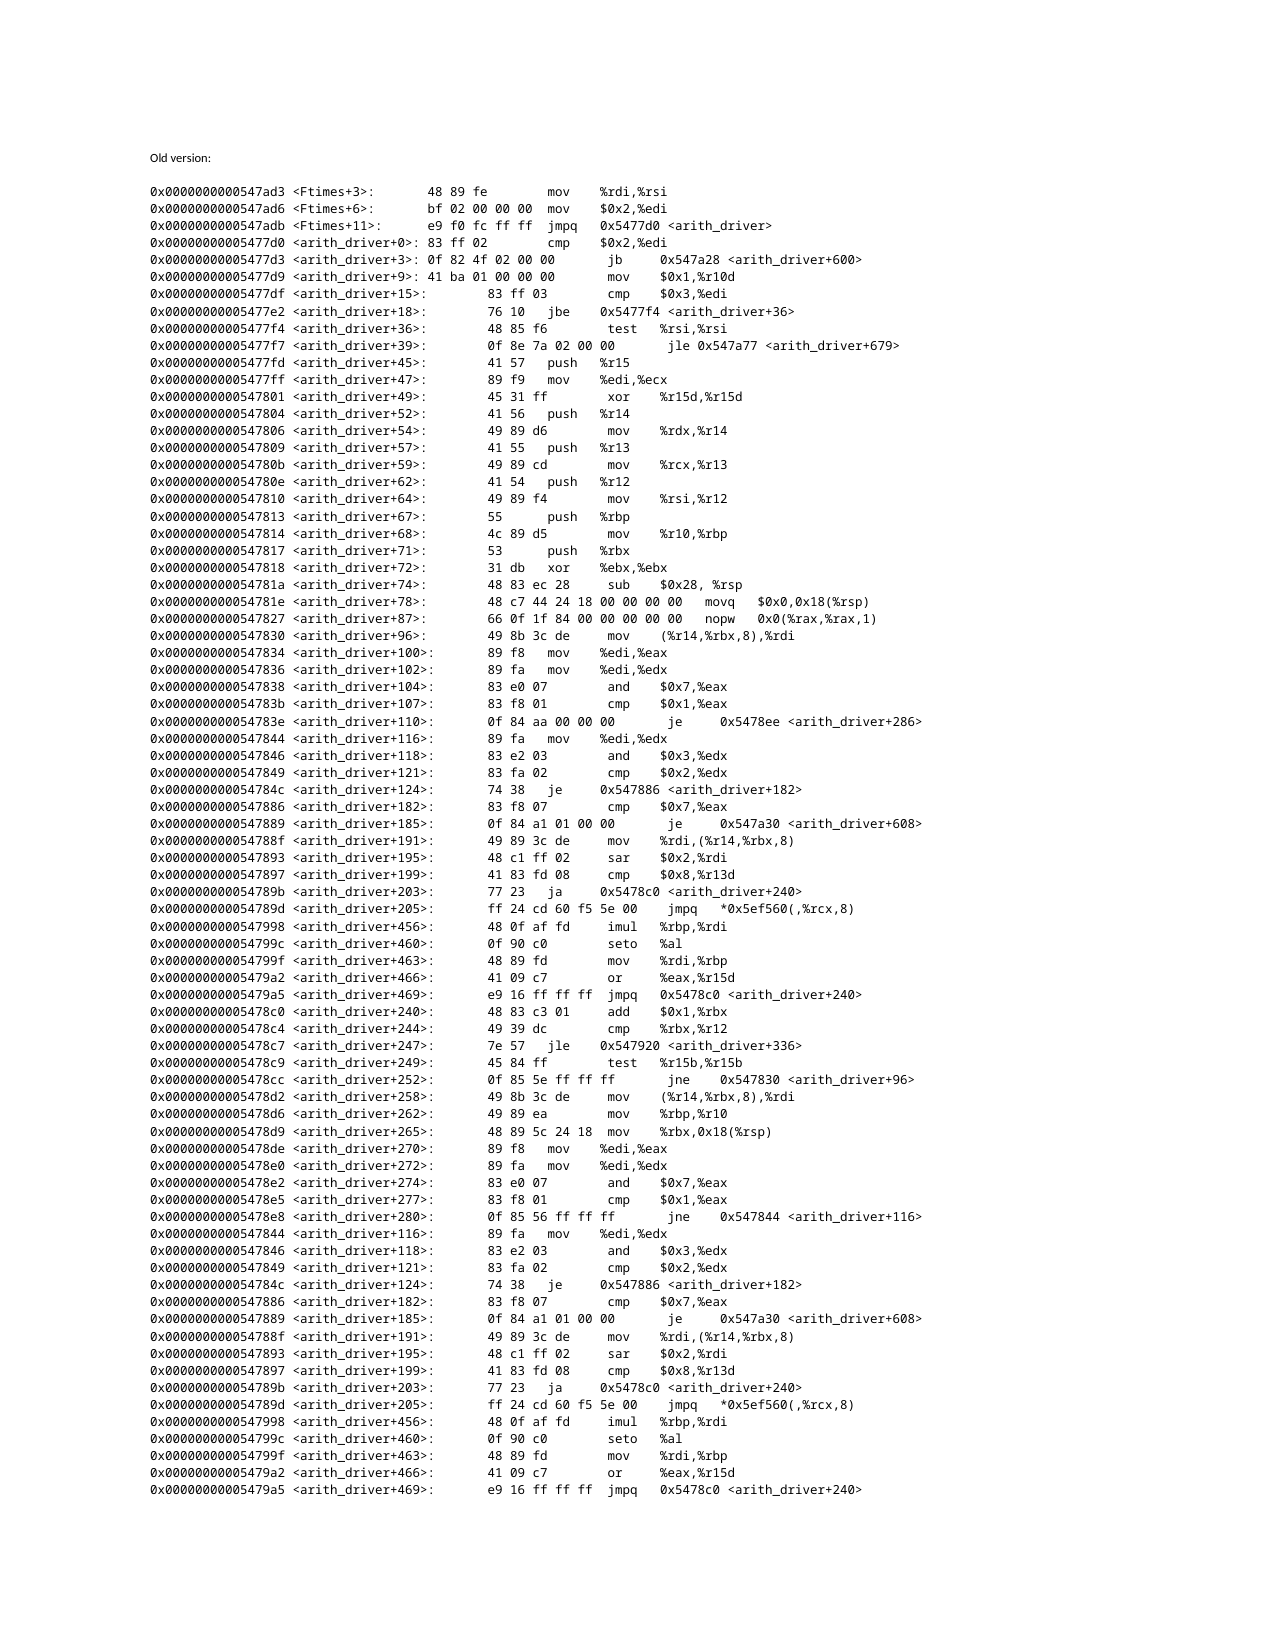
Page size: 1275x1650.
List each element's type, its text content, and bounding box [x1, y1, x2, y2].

text 0x000000000054780e <arith_driver+62>: 41 54 push %r12 [150, 473, 1125, 491]
text 0x0000000000547ad3 <Ftimes+3>: 48 89 fe mov %rdi,%rsi [150, 183, 1125, 200]
text 0x00000000005478c4 <arith_driver+244>: 49 39 dc cmp %rbx,%r12 [150, 1020, 1125, 1037]
text 0x00000000005478c7 <arith_driver+247>: 7e 57 jle 0x547920 <arith_driver+336> [150, 1037, 1125, 1054]
text 0x0000000000547810 <arith_driver+64>: 49 89 f4 mov %rsi,%r12 [150, 491, 1125, 508]
text 0x0000000000547806 <arith_driver+54>: 49 89 d6 mov %rdx,%r14 [150, 422, 1125, 439]
text 0x000000000054789d <arith_driver+205>: ff 24 cd 60 f5 5e 00 jmpq *0x5ef560(,%rcx,8) [150, 1396, 1125, 1413]
text 0x0000000000547849 <arith_driver+121>: 83 fa 02 cmp $0x2,%edx [150, 1259, 1125, 1276]
text Old version: [150, 150, 1125, 165]
text 0x0000000000547ad6 <Ftimes+6>: bf 02 00 00 00 mov $0x2,%edi [150, 200, 1125, 217]
text 0x00000000005479a5 <arith_driver+469>: e9 16 ff ff ff jmpq 0x5478c0 <arith_driver+240> [150, 986, 1125, 1003]
text 0x00000000005478d9 <arith_driver+265>: 48 89 5c 24 18 mov %rbx,0x18(%rsp) [150, 1123, 1125, 1140]
text 0x000000000054781e <arith_driver+78>: 48 c7 44 24 18 00 00 00 00 movq $0x0,0x18(%rsp) [150, 593, 1125, 610]
text 0x00000000005478e5 <arith_driver+277>: 83 f8 01 cmp $0x1,%eax [150, 1191, 1125, 1208]
text 0x000000000054781a <arith_driver+74>: 48 83 ec 28 sub $0x28, %rsp [150, 576, 1125, 593]
text 0x0000000000547886 <arith_driver+182>: 83 f8 07 cmp $0x7,%eax [150, 1293, 1125, 1311]
text 0x0000000000547813 <arith_driver+67>: 55 push %rbp [150, 508, 1125, 525]
text 0x0000000000547889 <arith_driver+185>: 0f 84 a1 01 00 00 je 0x547a30 <arith_driver+608> [150, 1311, 1125, 1328]
text 0x00000000005477fd <arith_driver+45>: 41 57 push %r15 [150, 354, 1125, 371]
text 0x0000000000547838 <arith_driver+104>: 83 e0 07 and $0x7,%eax [150, 678, 1125, 696]
text 0x0000000000547817 <arith_driver+71>: 53 push %rbx [150, 542, 1125, 559]
text 0x000000000054789b <arith_driver+203>: 77 23 ja 0x5478c0 <arith_driver+240> [150, 1379, 1125, 1396]
text 0x0000000000547818 <arith_driver+72>: 31 db xor %ebx,%ebx [150, 559, 1125, 576]
text 0x0000000000547834 <arith_driver+100>: 89 f8 mov %edi,%eax [150, 644, 1125, 661]
text 0x00000000005478c9 <arith_driver+249>: 45 84 ff test %r15b,%r15b [150, 1054, 1125, 1071]
text 0x000000000054789b <arith_driver+203>: 77 23 ja 0x5478c0 <arith_driver+240> [150, 883, 1125, 901]
text 0x000000000054799f <arith_driver+463>: 48 89 fd mov %rdi,%rbp [150, 1447, 1125, 1464]
text 0x0000000000547801 <arith_driver+49>: 45 31 ff xor %r15d,%r15d [150, 388, 1125, 405]
text 0x000000000054788f <arith_driver+191>: 49 89 3c de mov %rdi,(%r14,%rbx,8) [150, 832, 1125, 849]
text 0x000000000054789d <arith_driver+205>: ff 24 cd 60 f5 5e 00 jmpq *0x5ef560(,%rcx,8) [150, 901, 1125, 918]
text 0x00000000005477f4 <arith_driver+36>: 48 85 f6 test %rsi,%rsi [150, 320, 1125, 337]
text 0x0000000000547897 <arith_driver+199>: 41 83 fd 08 cmp $0x8,%r13d [150, 1362, 1125, 1379]
text 0x000000000054784c <arith_driver+124>: 74 38 je 0x547886 <arith_driver+182> [150, 781, 1125, 798]
text 0x00000000005479a2 <arith_driver+466>: 41 09 c7 or %eax,%r15d [150, 1464, 1125, 1481]
text 0x0000000000547804 <arith_driver+52>: 41 56 push %r14 [150, 405, 1125, 422]
text 0x000000000054799c <arith_driver+460>: 0f 90 c0 seto %al [150, 935, 1125, 952]
text 0x0000000000547830 <arith_driver+96>: 49 8b 3c de mov (%r14,%rbx,8),%rdi [150, 627, 1125, 644]
text 0x000000000054783e <arith_driver+110>: 0f 84 aa 00 00 00 je 0x5478ee <arith_driver+286> [150, 713, 1125, 730]
text 0x0000000000547adb <Ftimes+11>: e9 f0 fc ff ff jmpq 0x5477d0 <arith_driver> [150, 217, 1125, 234]
text 0x0000000000547893 <arith_driver+195>: 48 c1 ff 02 sar $0x2,%rdi [150, 849, 1125, 866]
text 0x0000000000547846 <arith_driver+118>: 83 e2 03 and $0x3,%edx [150, 747, 1125, 764]
text 0x000000000054799c <arith_driver+460>: 0f 90 c0 seto %al [150, 1430, 1125, 1447]
text 0x000000000054783b <arith_driver+107>: 83 f8 01 cmp $0x1,%eax [150, 696, 1125, 713]
text 0x0000000000547844 <arith_driver+116>: 89 fa mov %edi,%edx [150, 730, 1125, 747]
text 0x00000000005478de <arith_driver+270>: 89 f8 mov %edi,%eax [150, 1140, 1125, 1157]
text 0x00000000005478d2 <arith_driver+258>: 49 8b 3c de mov (%r14,%rbx,8),%rdi [150, 1088, 1125, 1106]
text 0x00000000005478e0 <arith_driver+272>: 89 fa mov %edi,%edx [150, 1157, 1125, 1174]
text 0x000000000054799f <arith_driver+463>: 48 89 fd mov %rdi,%rbp [150, 952, 1125, 969]
text 0x00000000005477e2 <arith_driver+18>: 76 10 jbe 0x5477f4 <arith_driver+36> [150, 303, 1125, 320]
text 0x00000000005477d3 <arith_driver+3>: 0f 82 4f 02 00 00 jb 0x547a28 <arith_driver+600> [150, 251, 1125, 268]
text 0x00000000005477d9 <arith_driver+9>: 41 ba 01 00 00 00 mov $0x1,%r10d [150, 268, 1125, 286]
text 0x0000000000547849 <arith_driver+121>: 83 fa 02 cmp $0x2,%edx [150, 764, 1125, 781]
text 0x0000000000547844 <arith_driver+116>: 89 fa mov %edi,%edx [150, 1225, 1125, 1242]
text 0x00000000005478e8 <arith_driver+280>: 0f 85 56 ff ff ff jne 0x547844 <arith_driver+116> [150, 1208, 1125, 1225]
text 0x00000000005479a2 <arith_driver+466>: 41 09 c7 or %eax,%r15d [150, 969, 1125, 986]
text 0x00000000005477d0 <arith_driver+0>: 83 ff 02 cmp $0x2,%edi [150, 234, 1125, 251]
text 0x000000000054788f <arith_driver+191>: 49 89 3c de mov %rdi,(%r14,%rbx,8) [150, 1328, 1125, 1345]
text 0x0000000000547836 <arith_driver+102>: 89 fa mov %edi,%edx [150, 661, 1125, 678]
text 0x00000000005477ff <arith_driver+47>: 89 f9 mov %edi,%ecx [150, 371, 1125, 388]
text 0x00000000005478e2 <arith_driver+274>: 83 e0 07 and $0x7,%eax [150, 1174, 1125, 1191]
text 0x00000000005478d6 <arith_driver+262>: 49 89 ea mov %rbp,%r10 [150, 1106, 1125, 1123]
text 0x0000000000547814 <arith_driver+68>: 4c 89 d5 mov %r10,%rbp [150, 525, 1125, 542]
text 0x0000000000547889 <arith_driver+185>: 0f 84 a1 01 00 00 je 0x547a30 <arith_driver+608> [150, 815, 1125, 832]
text 0x000000000054784c <arith_driver+124>: 74 38 je 0x547886 <arith_driver+182> [150, 1276, 1125, 1293]
text 0x0000000000547893 <arith_driver+195>: 48 c1 ff 02 sar $0x2,%rdi [150, 1345, 1125, 1362]
text 0x0000000000547886 <arith_driver+182>: 83 f8 07 cmp $0x7,%eax [150, 798, 1125, 815]
text 0x0000000000547809 <arith_driver+57>: 41 55 push %r13 [150, 439, 1125, 456]
text 0x0000000000547846 <arith_driver+118>: 83 e2 03 and $0x3,%edx [150, 1242, 1125, 1259]
text 0x00000000005478cc <arith_driver+252>: 0f 85 5e ff ff ff jne 0x547830 <arith_driver+96> [150, 1071, 1125, 1088]
text 0x00000000005477df <arith_driver+15>: 83 ff 03 cmp $0x3,%edi [150, 286, 1125, 303]
text 0x0000000000547827 <arith_driver+87>: 66 0f 1f 84 00 00 00 00 00 nopw 0x0(%rax,%rax,1) [150, 610, 1125, 627]
text 0x0000000000547897 <arith_driver+199>: 41 83 fd 08 cmp $0x8,%r13d [150, 866, 1125, 883]
text 0x000000000054780b <arith_driver+59>: 49 89 cd mov %rcx,%r13 [150, 456, 1125, 473]
text 0x0000000000547998 <arith_driver+456>: 48 0f af fd imul %rbp,%rdi [150, 918, 1125, 935]
text 0x00000000005479a5 <arith_driver+469>: e9 16 ff ff ff jmpq 0x5478c0 <arith_driver+240> [150, 1481, 1125, 1498]
text 0x0000000000547998 <arith_driver+456>: 48 0f af fd imul %rbp,%rdi [150, 1413, 1125, 1430]
text 0x00000000005478c0 <arith_driver+240>: 48 83 c3 01 add $0x1,%rbx [150, 1003, 1125, 1020]
text 0x00000000005477f7 <arith_driver+39>: 0f 8e 7a 02 00 00 jle 0x547a77 <arith_driver+679> [150, 337, 1125, 354]
